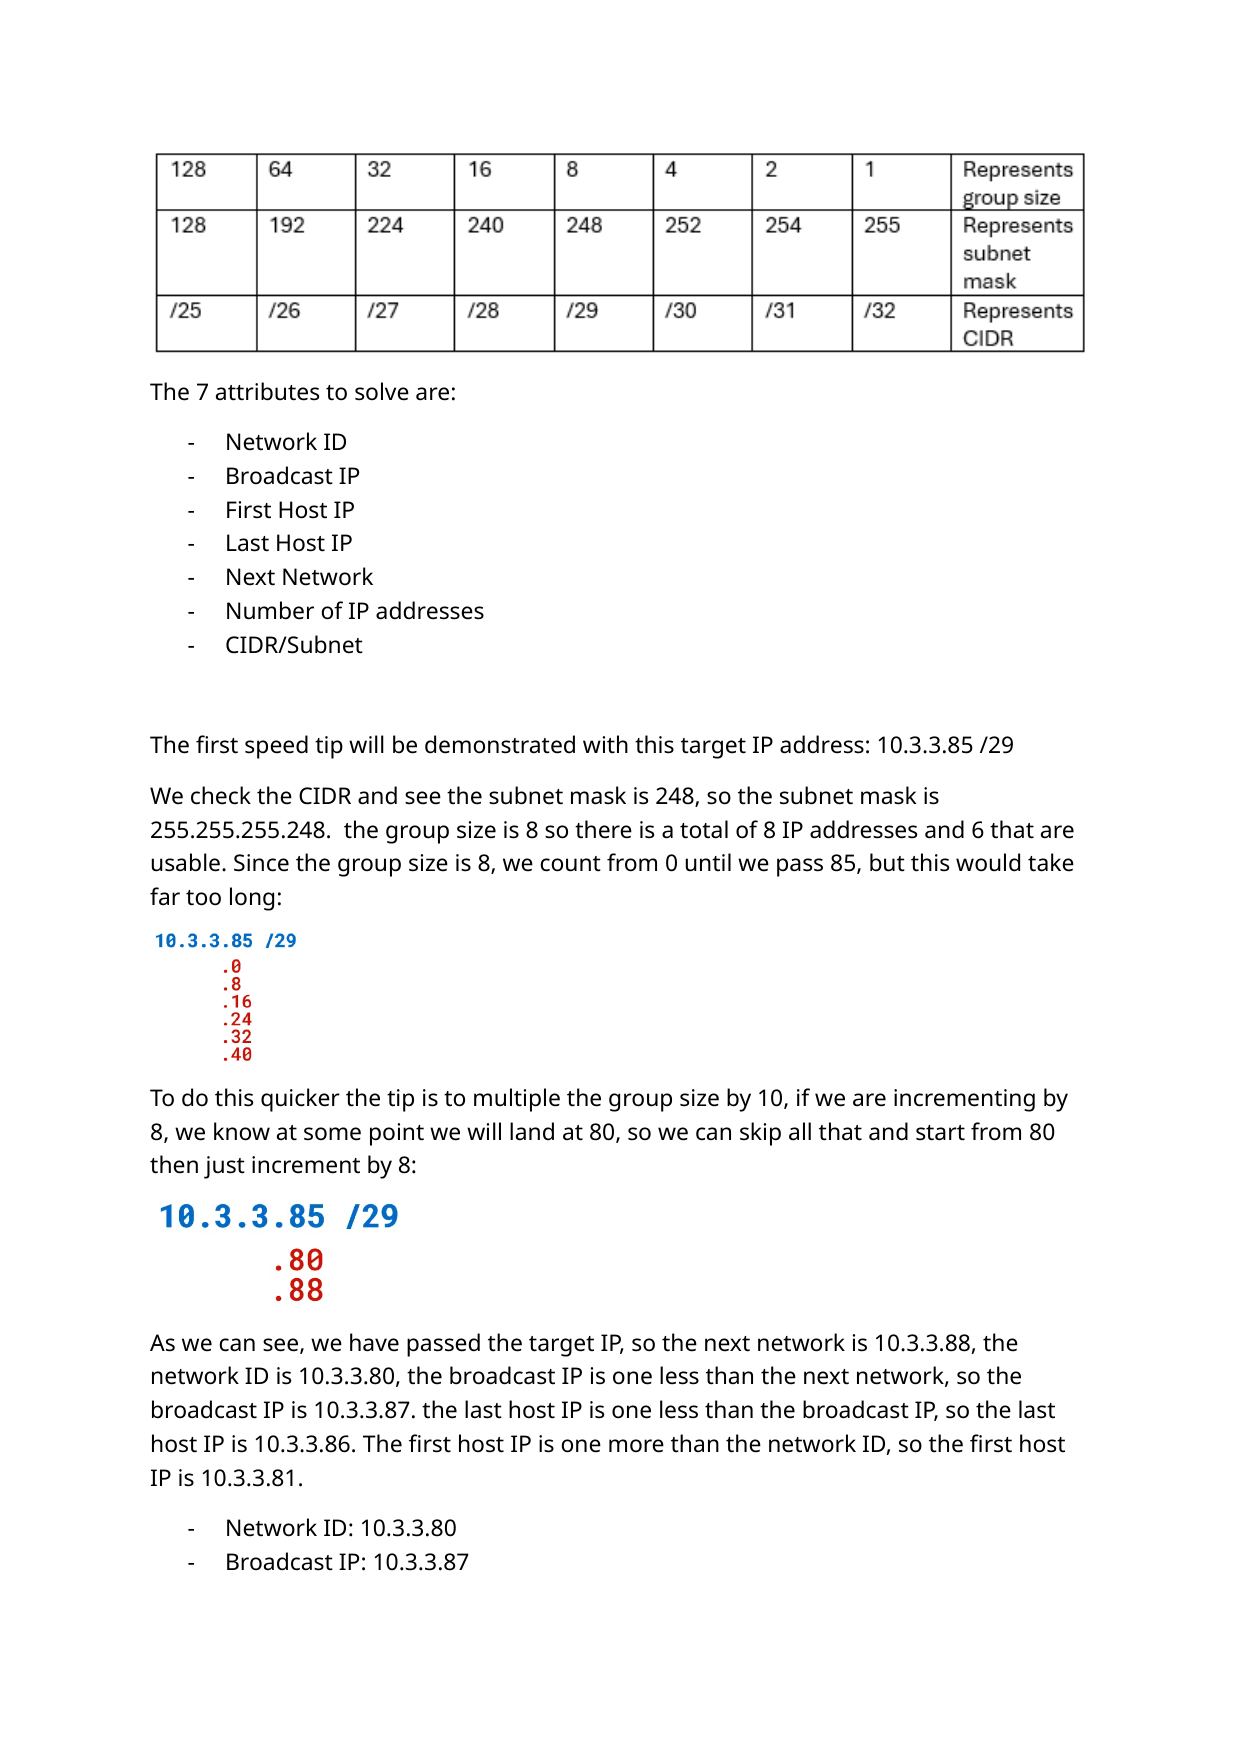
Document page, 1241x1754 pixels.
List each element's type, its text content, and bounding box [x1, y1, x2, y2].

text We check the CIDR and see the subnet mask is 248, so the subnet mask is 255.255.255.248. the group size is 8 so there is a total of 8 IP addresses and 6 that are usable. Since the group size is 8, we count from 0 until we pass 85, but this would take far too long: [150, 780, 1090, 912]
list Broadcast IP: 10.3.3.87 [187, 1546, 1090, 1577]
list Broadcast IP [187, 460, 1090, 491]
text To do this quicker the tip is to multiple the group size by 10, if we are incrementing by 8, we know at some point we will land at 80, so we can skip all that and start from 80 then just increment by 8: [150, 1082, 1090, 1180]
list Number of IP addresses [187, 595, 1090, 626]
list Last Host IP [187, 527, 1090, 559]
picture [150, 1199, 444, 1308]
picture [150, 150, 1091, 357]
picture [150, 931, 313, 1063]
list First Host IP [187, 494, 1090, 525]
text As we can see, we have passed the target IP, so the next network is 10.3.3.88, the network ID is 10.3.3.80, the broadcast IP is one less than the next network, so the broadcast IP is 10.3.3.87. the last host IP is one less than the broadcast IP, so the last host IP is 10.3.3.86. The first host IP is one more than the network ID, so the first host IP is 10.3.3.81. [150, 1327, 1090, 1493]
text The 7 attributes to solve are: [150, 376, 1090, 407]
text The first speed tip will be demonstrated with this target IP address: 10.3.3.85 /29 [150, 729, 1090, 761]
list Network ID: 10.3.3.80 [187, 1512, 1090, 1543]
list CIDR/Subnet [187, 629, 1090, 660]
list Network ID [187, 426, 1090, 457]
list Next Network [187, 561, 1090, 592]
